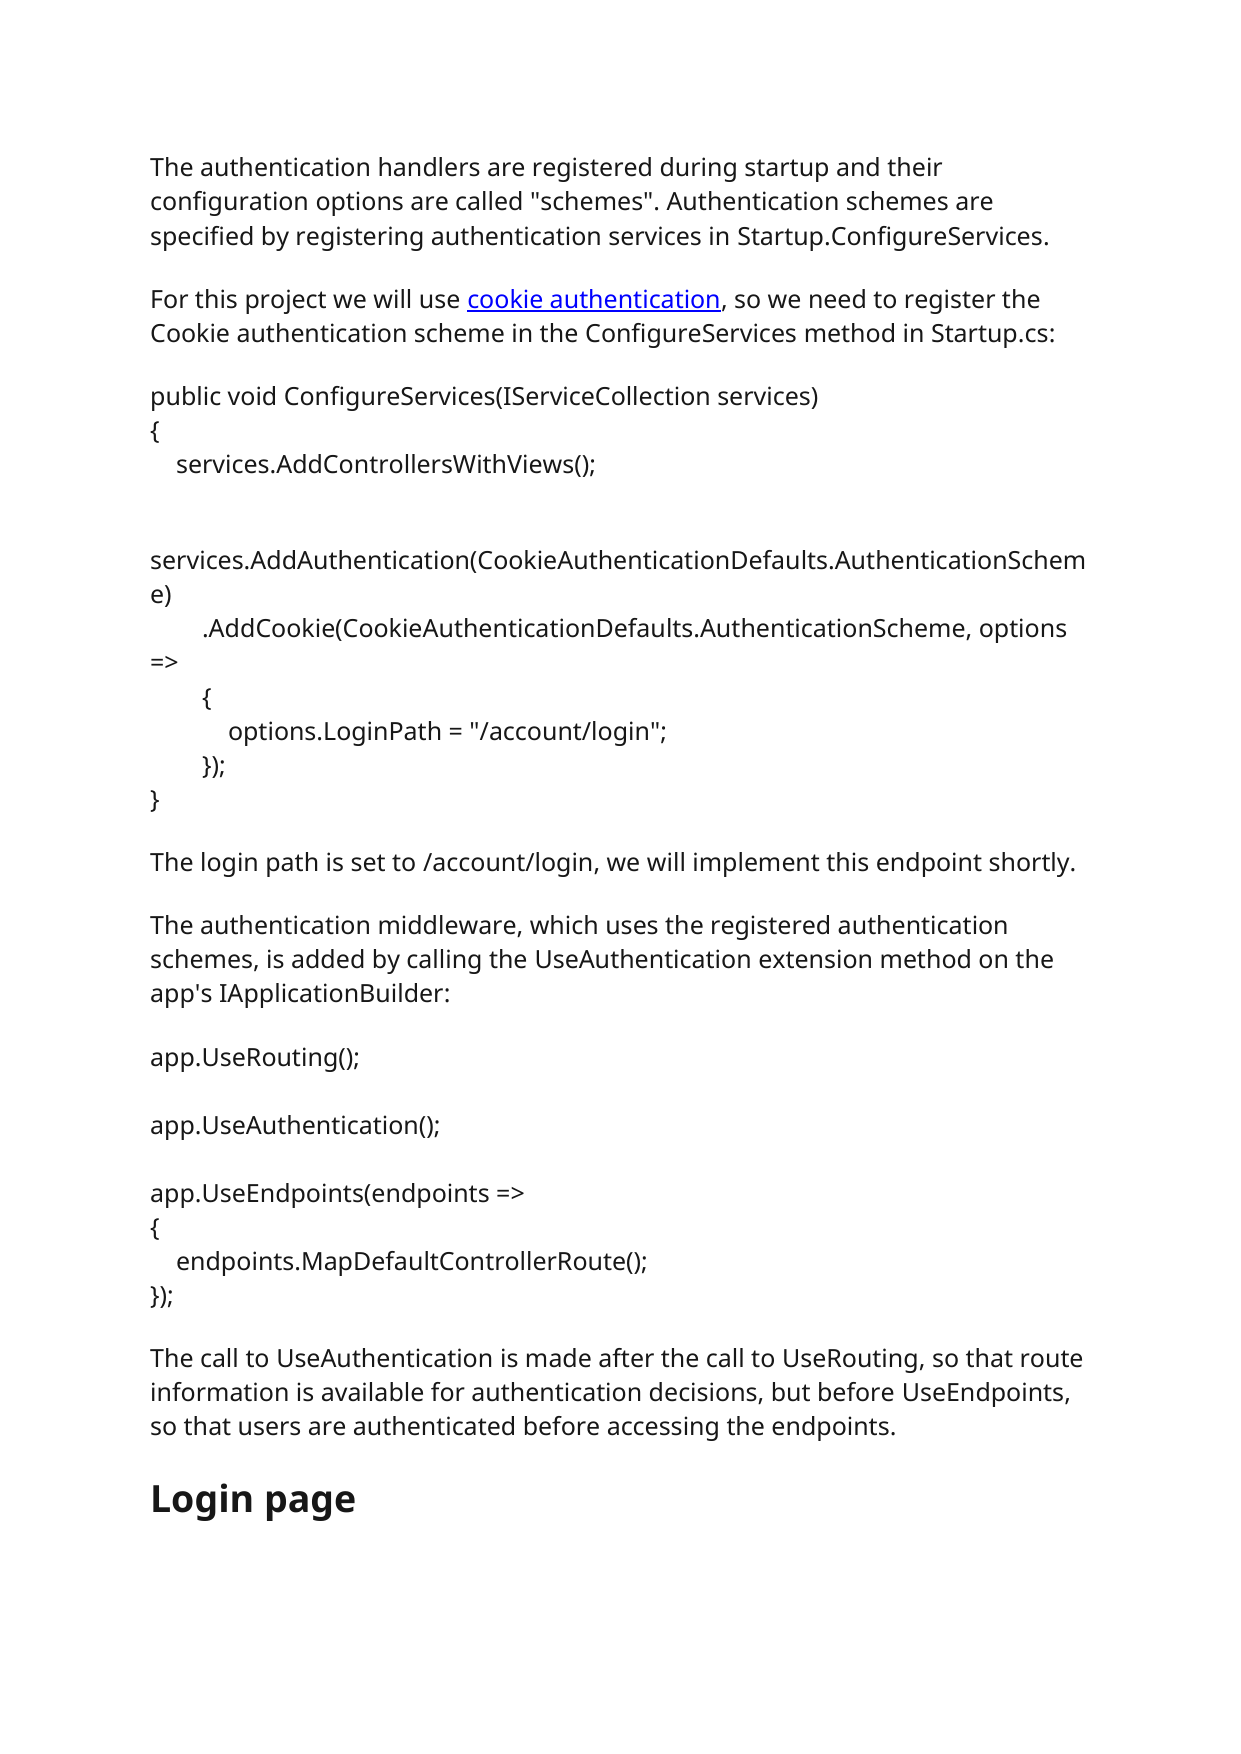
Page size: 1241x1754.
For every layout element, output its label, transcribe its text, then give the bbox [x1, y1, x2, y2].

text public void ConfigureServices(IServiceCollection services) [150, 379, 1090, 413]
text Login page [150, 1472, 1090, 1523]
text The authentication handlers are registered during startup and their configuration options are called "schemes". Authentication schemes are specified by registering authentication services in Startup.ConfigureServices. [150, 150, 1090, 252]
text The authentication middleware, which uses the registered authentication schemes, is added by calling the UseAuthentication extension method on the app's IApplicationBuilder: [150, 908, 1090, 1010]
text } [150, 781, 1090, 815]
text app.UseRouting(); [150, 1039, 1090, 1073]
text { [150, 679, 1090, 713]
text For this project we will use cookie authentication, so we need to register the Cookie authentication scheme in the ConfigureServices method in Startup.cs: [150, 281, 1090, 349]
text .AddCookie(CookieAuthenticationDefaults.AuthenticationScheme, options => [150, 611, 1090, 679]
text The login path is set to /account/login, we will implement this endpoint shortly. [150, 844, 1090, 879]
text services.AddAuthentication(CookieAuthenticationDefaults.AuthenticationScheme) [150, 515, 1090, 611]
text The call to UseAuthentication is made after the call to UseRouting, so that route information is available for authentication decisions, but before UseEndpoints, so that users are authenticated before accessing the endpoints. [150, 1341, 1090, 1443]
text { [150, 413, 1090, 447]
text { [150, 1209, 1090, 1243]
text app.UseAuthentication(); [150, 1107, 1090, 1141]
text app.UseEndpoints(endpoints => [150, 1175, 1090, 1209]
text endpoints.MapDefaultControllerRoute(); [150, 1243, 1090, 1278]
text options.LoginPath = "/account/login"; [150, 713, 1090, 747]
text }); [150, 1278, 1090, 1312]
text services.AddControllersWithViews(); [150, 447, 1090, 481]
text }); [150, 747, 1090, 781]
